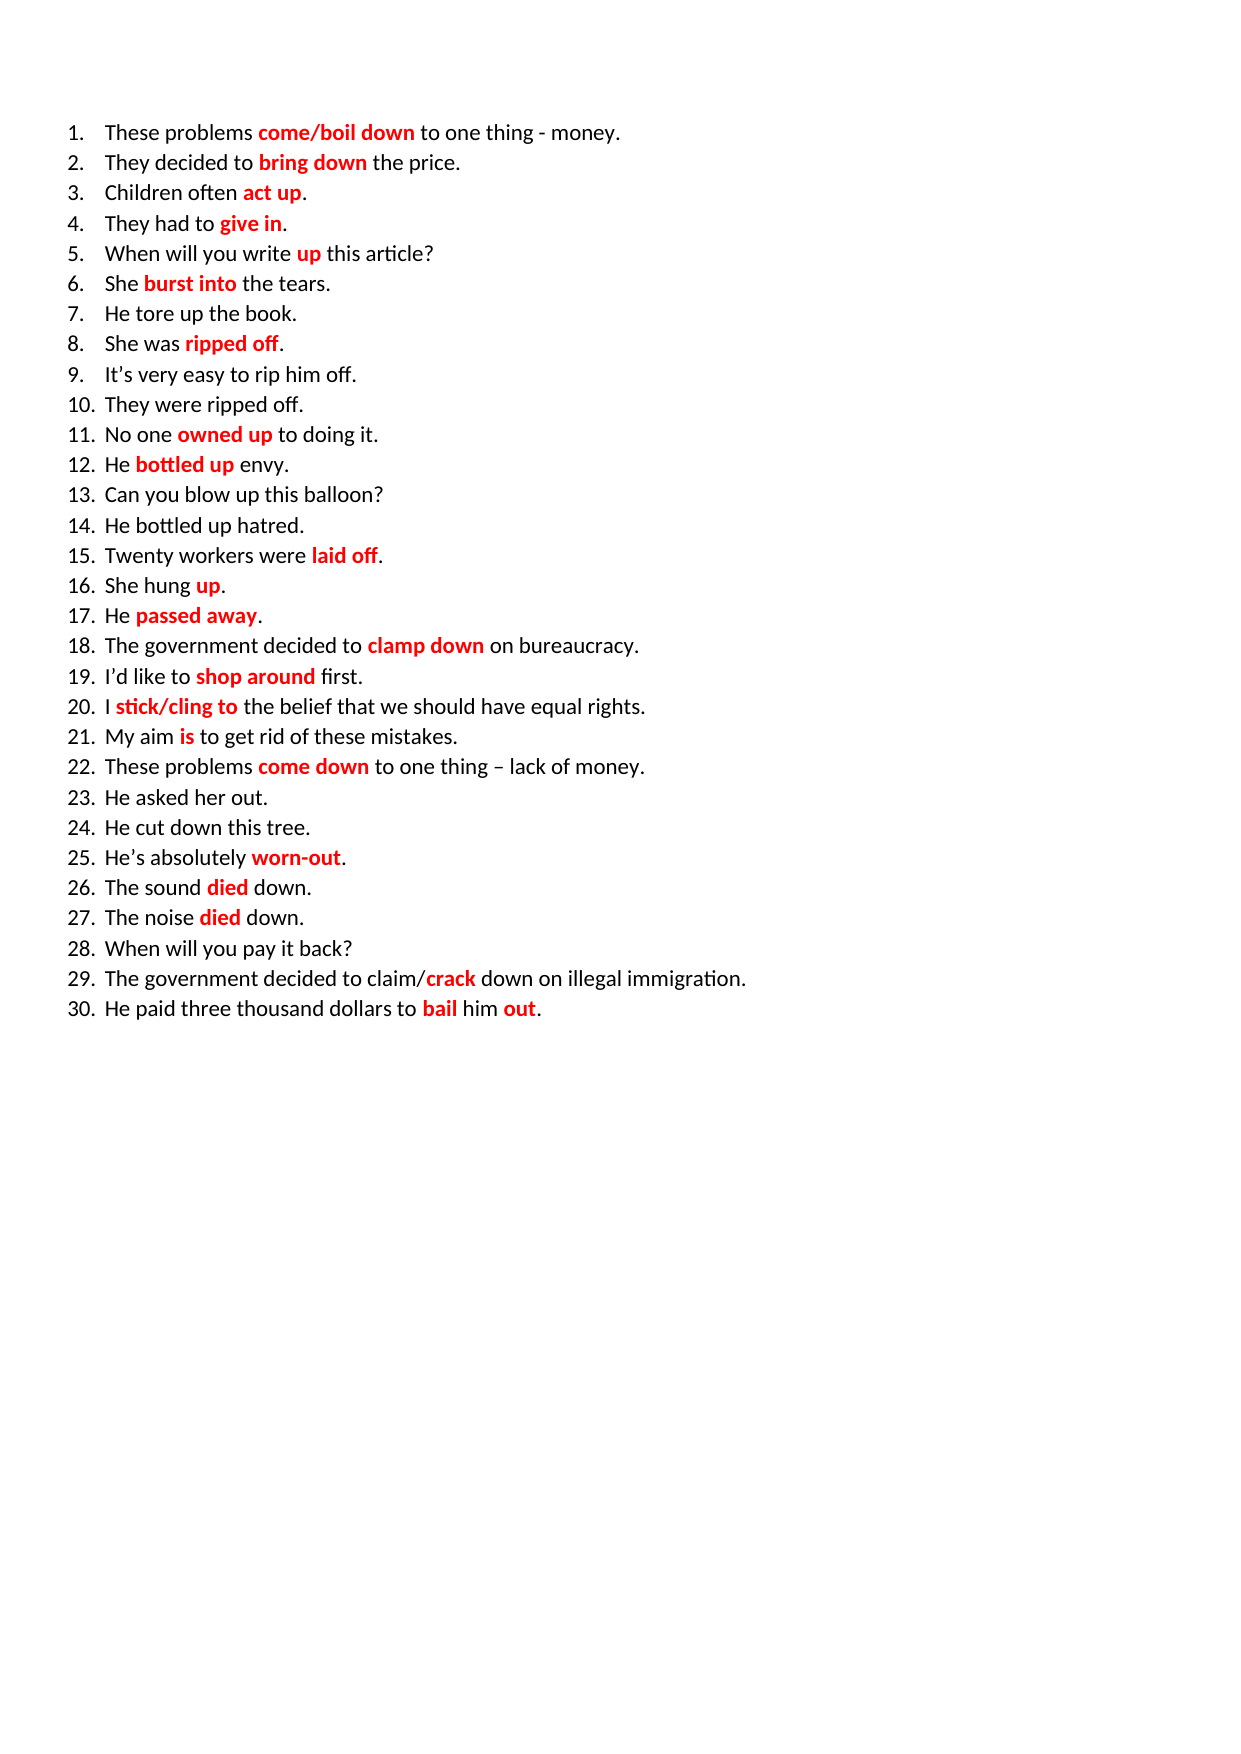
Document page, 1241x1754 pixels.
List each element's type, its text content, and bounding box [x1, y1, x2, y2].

list He bottled up hatred. [67, 511, 1152, 539]
list They decided to bring down the price. [67, 148, 1152, 176]
list She was ripped off. [67, 329, 1152, 358]
list My aim is to get rid of these mistakes. [67, 722, 1152, 750]
list I’d like to shop around first. [67, 662, 1152, 690]
list No one owned up to doing it. [67, 420, 1152, 448]
list The government decided to clamp down on bureaucracy. [67, 632, 1152, 660]
list When will you pay it back? [67, 934, 1152, 962]
list He paid three thousand dollars to bail him out. [67, 994, 1152, 1022]
list She burst into the tears. [67, 269, 1152, 297]
list The noise died down. [67, 903, 1152, 932]
list I stick/cling to the belief that we should have equal rights. [67, 692, 1152, 720]
list He asked her out. [67, 783, 1152, 811]
list Children often act up. [67, 178, 1152, 207]
list It’s very easy to rip him off. [67, 360, 1152, 388]
list He cut down this tree. [67, 813, 1152, 841]
list These problems come down to one thing – lack of money. [67, 752, 1152, 781]
list When will you write up this article? [67, 239, 1152, 267]
list He bottled up envy. [67, 450, 1152, 478]
list He’s absolutely worn-out. [67, 843, 1152, 871]
list He passed away. [67, 601, 1152, 629]
list Twenty workers were laid off. [67, 541, 1152, 569]
list He tore up the book. [67, 299, 1152, 327]
list The government decided to claim/crack down on illegal immigration. [67, 964, 1152, 992]
list They had to give in. [67, 209, 1152, 237]
list She hung up. [67, 571, 1152, 599]
list The sound died down. [67, 873, 1152, 901]
list Can you blow up this balloon? [67, 481, 1152, 509]
list These problems come/boil down to one thing - money. [67, 118, 1152, 146]
list They were ripped off. [67, 390, 1152, 418]
